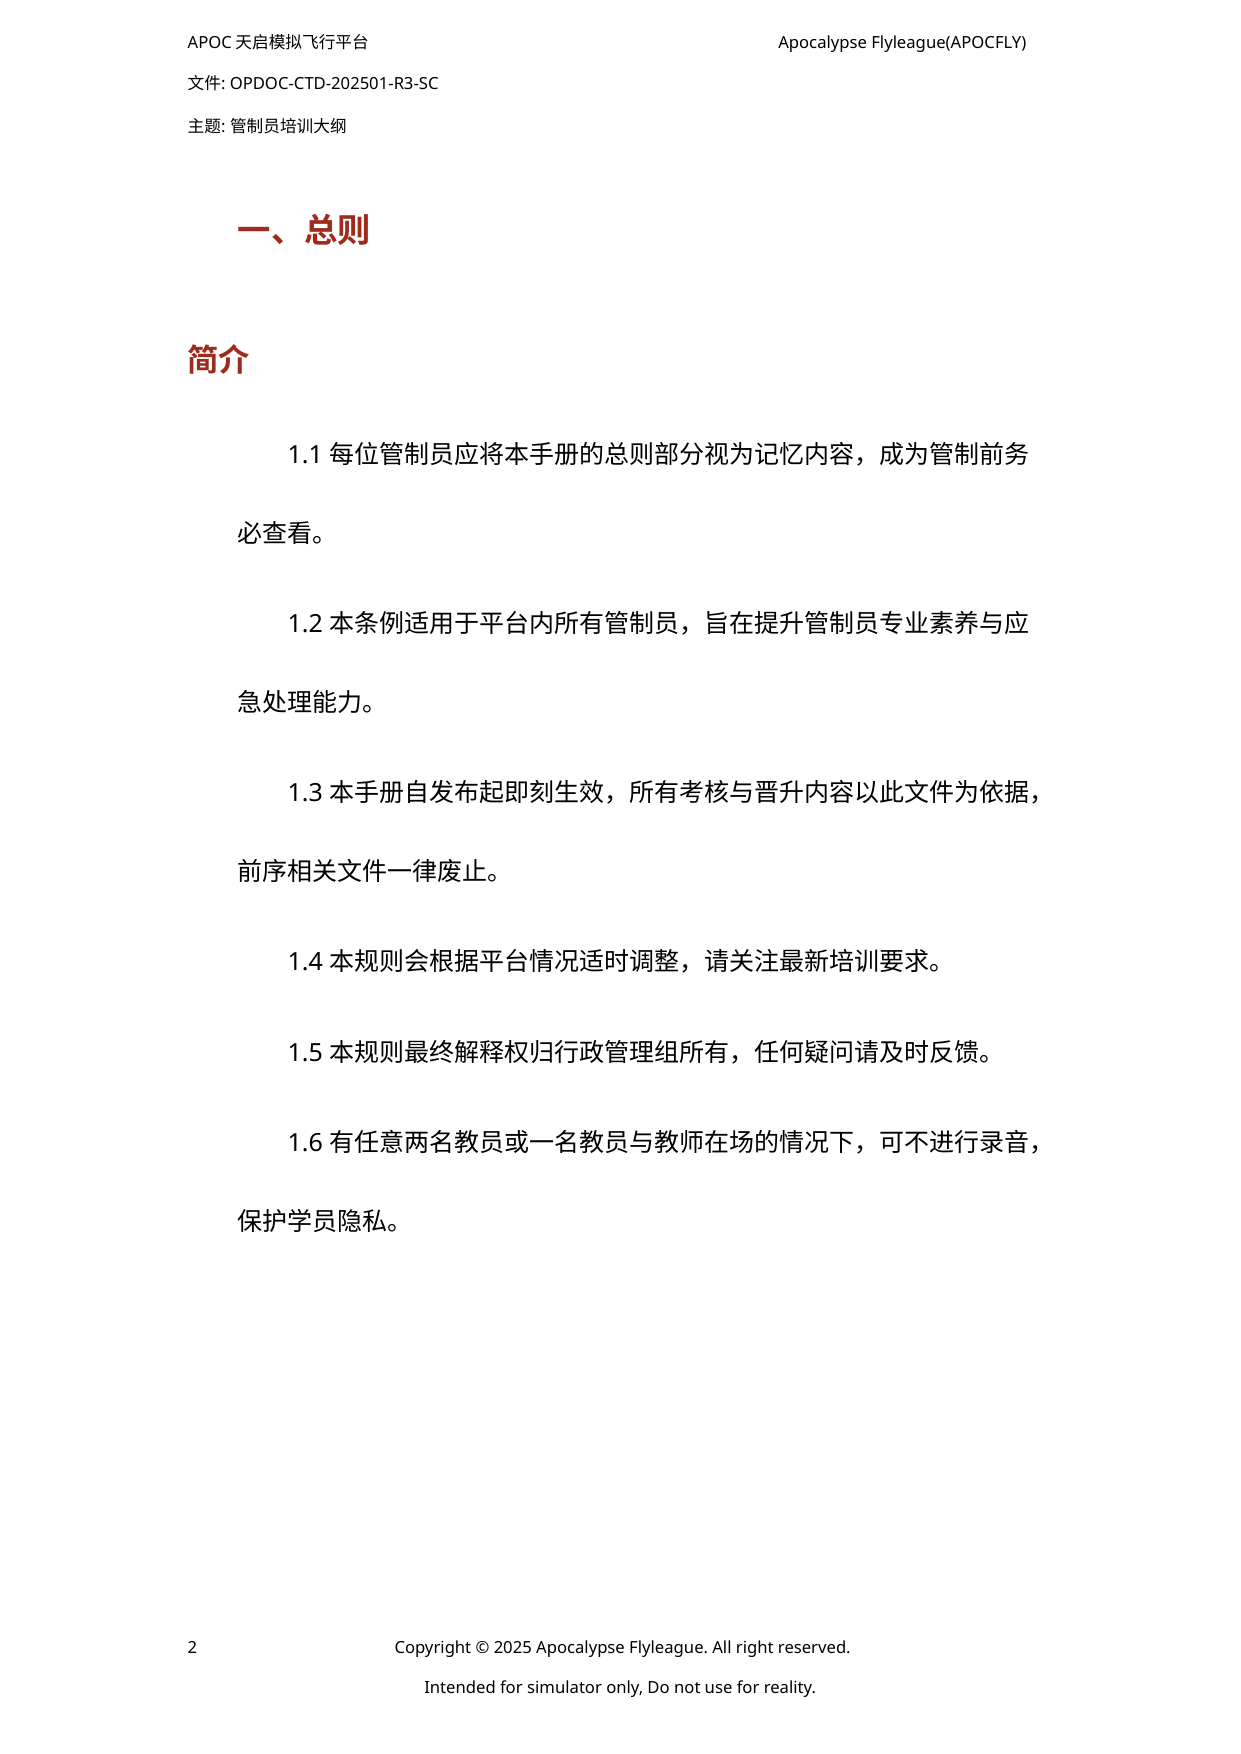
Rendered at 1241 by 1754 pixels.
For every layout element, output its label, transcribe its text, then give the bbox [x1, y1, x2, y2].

text 1.5 本规则最终解释权归行政管理组所有，任何疑问请及时反馈。 [237, 1016, 1053, 1084]
text 1.3 本手册自发布起即刻生效，所有考核与晋升内容以此文件为依据，前序相关文件一律废止。 [237, 757, 1053, 904]
subtitle 总则 [237, 194, 1053, 262]
text 1.4 本规则会根据平台情况适时调整，请关注最新培训要求。 [237, 926, 1053, 994]
text 1.6 有任意两名教员或一名教员与教师在场的情况下，可不进行录音，保护学员隐私。 [237, 1107, 1053, 1253]
text 1.2 本条例适用于平台内所有管制员，旨在提升管制员专业素养与应急处理能力。 [237, 588, 1053, 734]
subtitle 简介 [187, 324, 1053, 392]
text 1.1 每位管制员应将本手册的总则部分视为记忆内容，成为管制前务必查看。 [237, 419, 1053, 566]
